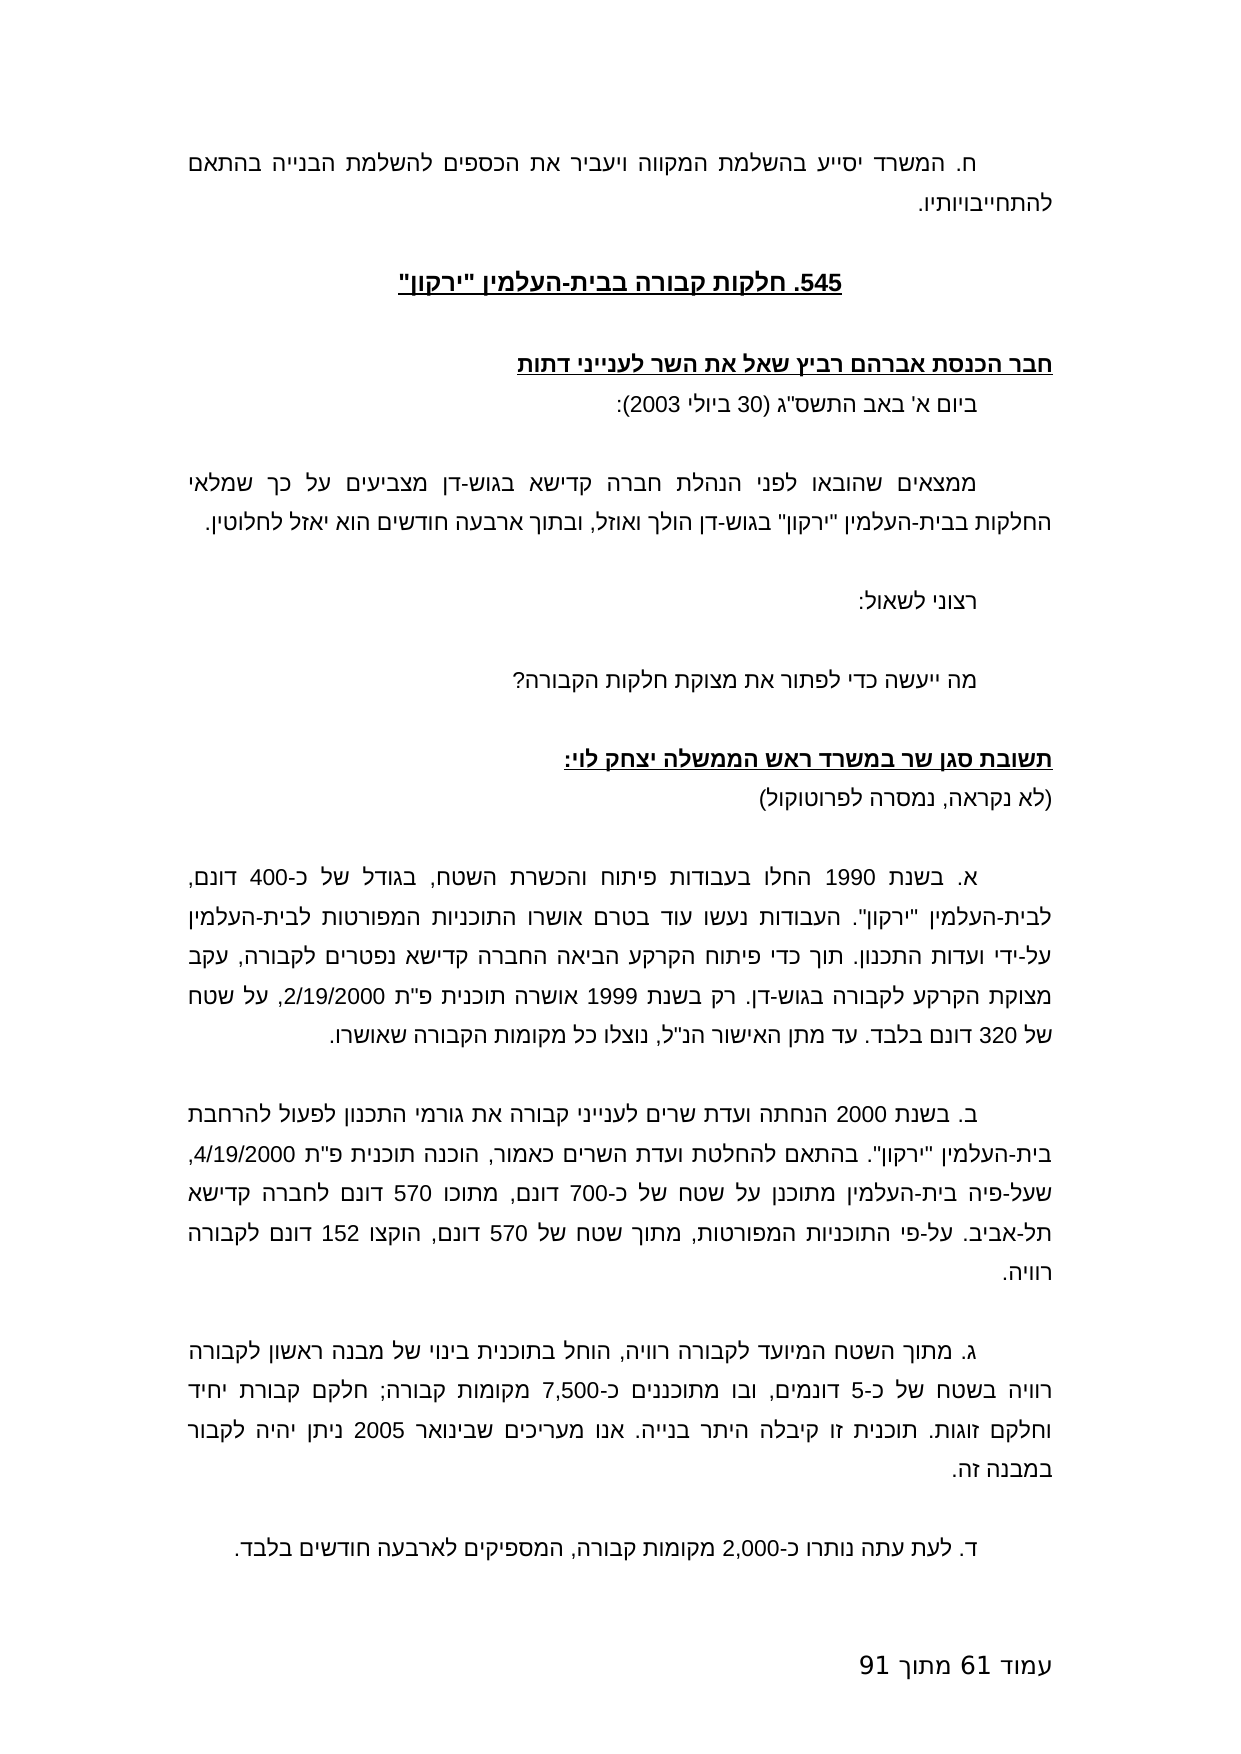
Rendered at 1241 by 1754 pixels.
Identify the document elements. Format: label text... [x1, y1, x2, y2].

text ב. בשנת 2000 הנחתה ועדת שרים לענייני קבורה את גורמי התכנון לפעול להרחבת בית-העלמין "ירקון". בהתאם להחלטת ועדת השרים כאמור, הוכנה תוכנית פ"ת 4/19/2000, שעל-פיה בית-העלמין מתוכנן על שטח של כ-700 דונם, מתוכו 570 דונם לחברה קדישא תל-אביב. על-פי התוכניות המפורטות, מתוך שטח של 570 דונם, הוקצו 152 דונם לקבורה רוויה. [187, 1101, 1053, 1285]
text חבר הכנסת אברהם רביץ שאל את השר לענייני דתות [187, 351, 1053, 377]
text רצוני לשאול: [187, 588, 1053, 614]
text מה ייעשה כדי לפתור את מצוקת חלקות הקבורה? [187, 667, 1053, 693]
text ממצאים שהובאו לפני הנהלת חברה קדישא בגוש-דן מצביעים על כך שמלאי החלקות בבית-העלמין "ירקון" בגוש-דן הולך ואוזל, ובתוך ארבעה חודשים הוא יאזל לחלוטין. [187, 469, 1053, 535]
text ד. לעת עתה נותרו כ-2,000 מקומות קבורה, המספיקים לארבעה חודשים בלבד. [187, 1535, 1053, 1562]
text ג. מתוך השטח המיועד לקבורה רוויה, הוחל בתוכנית בינוי של מבנה ראשון לקבורה רוויה בשטח של כ-5 דונמים, ובו מתוכננים כ-7,500 מקומות קבורה; חלקם קבורת יחיד וחלקם זוגות. תוכנית זו קיבלה היתר בנייה. אנו מעריכים שבינואר 2005 ניתן יהיה לקבור במבנה זה. [187, 1338, 1053, 1483]
text ח. המשרד יסייע בהשלמת המקווה ויעביר את הכספים להשלמת הבנייה בהתאם להתחייבויותיו. [187, 150, 1053, 216]
text ביום א' באב התשס"ג (30 ביולי 2003): [187, 391, 1053, 417]
text תשובת סגן שר במשרד ראש הממשלה יצחק לוי: [187, 746, 1053, 772]
text 545. חלקות קבורה בבית-העלמין "ירקון" [187, 268, 1053, 297]
text א. בשנת 1990 החלו בעבודות פיתוח והכשרת השטח, בגודל של כ-400 דונם, לבית-העלמין "ירקון". העבודות נעשו עוד בטרם אושרו התוכניות המפורטות לבית-העלמין על-ידי ועדות התכנון. תוך כדי פיתוח הקרקע הביאה החברה קדישא נפטרים לקבורה, עקב מצוקת הקרקע לקבורה בגוש-דן. רק בשנת 1999 אושרה תוכנית פ"ת 2/19/2000, על שטח של 320 דונם בלבד. עד מתן האישור הנ"ל, נוצלו כל מקומות הקבורה שאושרו. [187, 864, 1053, 1048]
text (לא נקראה, נמסרה לפרוטוקול) [187, 785, 1053, 812]
